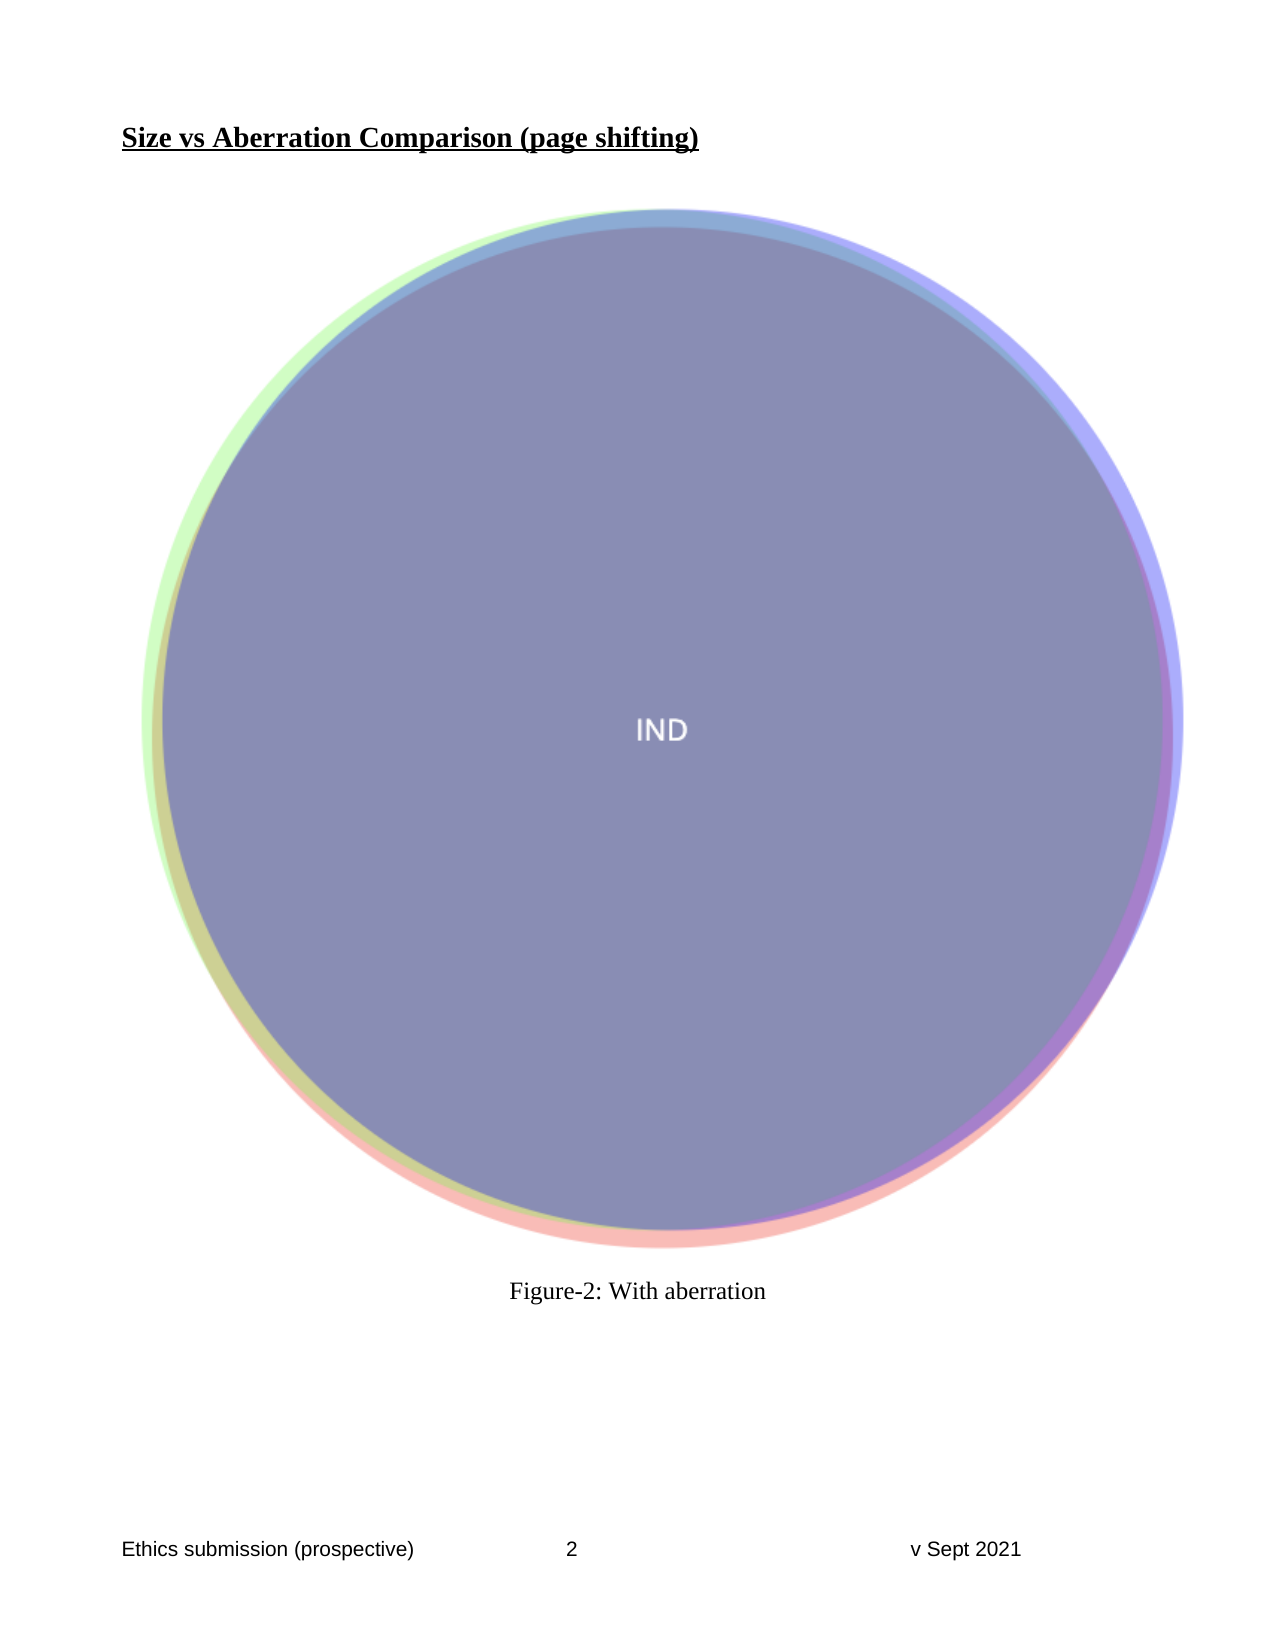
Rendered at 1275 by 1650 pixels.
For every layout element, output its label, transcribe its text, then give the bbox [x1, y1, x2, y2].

text Size vs Aberration Comparison (page shifting) [121, 120, 1153, 153]
text Figure-2: With aberration [121, 1276, 1153, 1304]
picture [121, 182, 1206, 1270]
